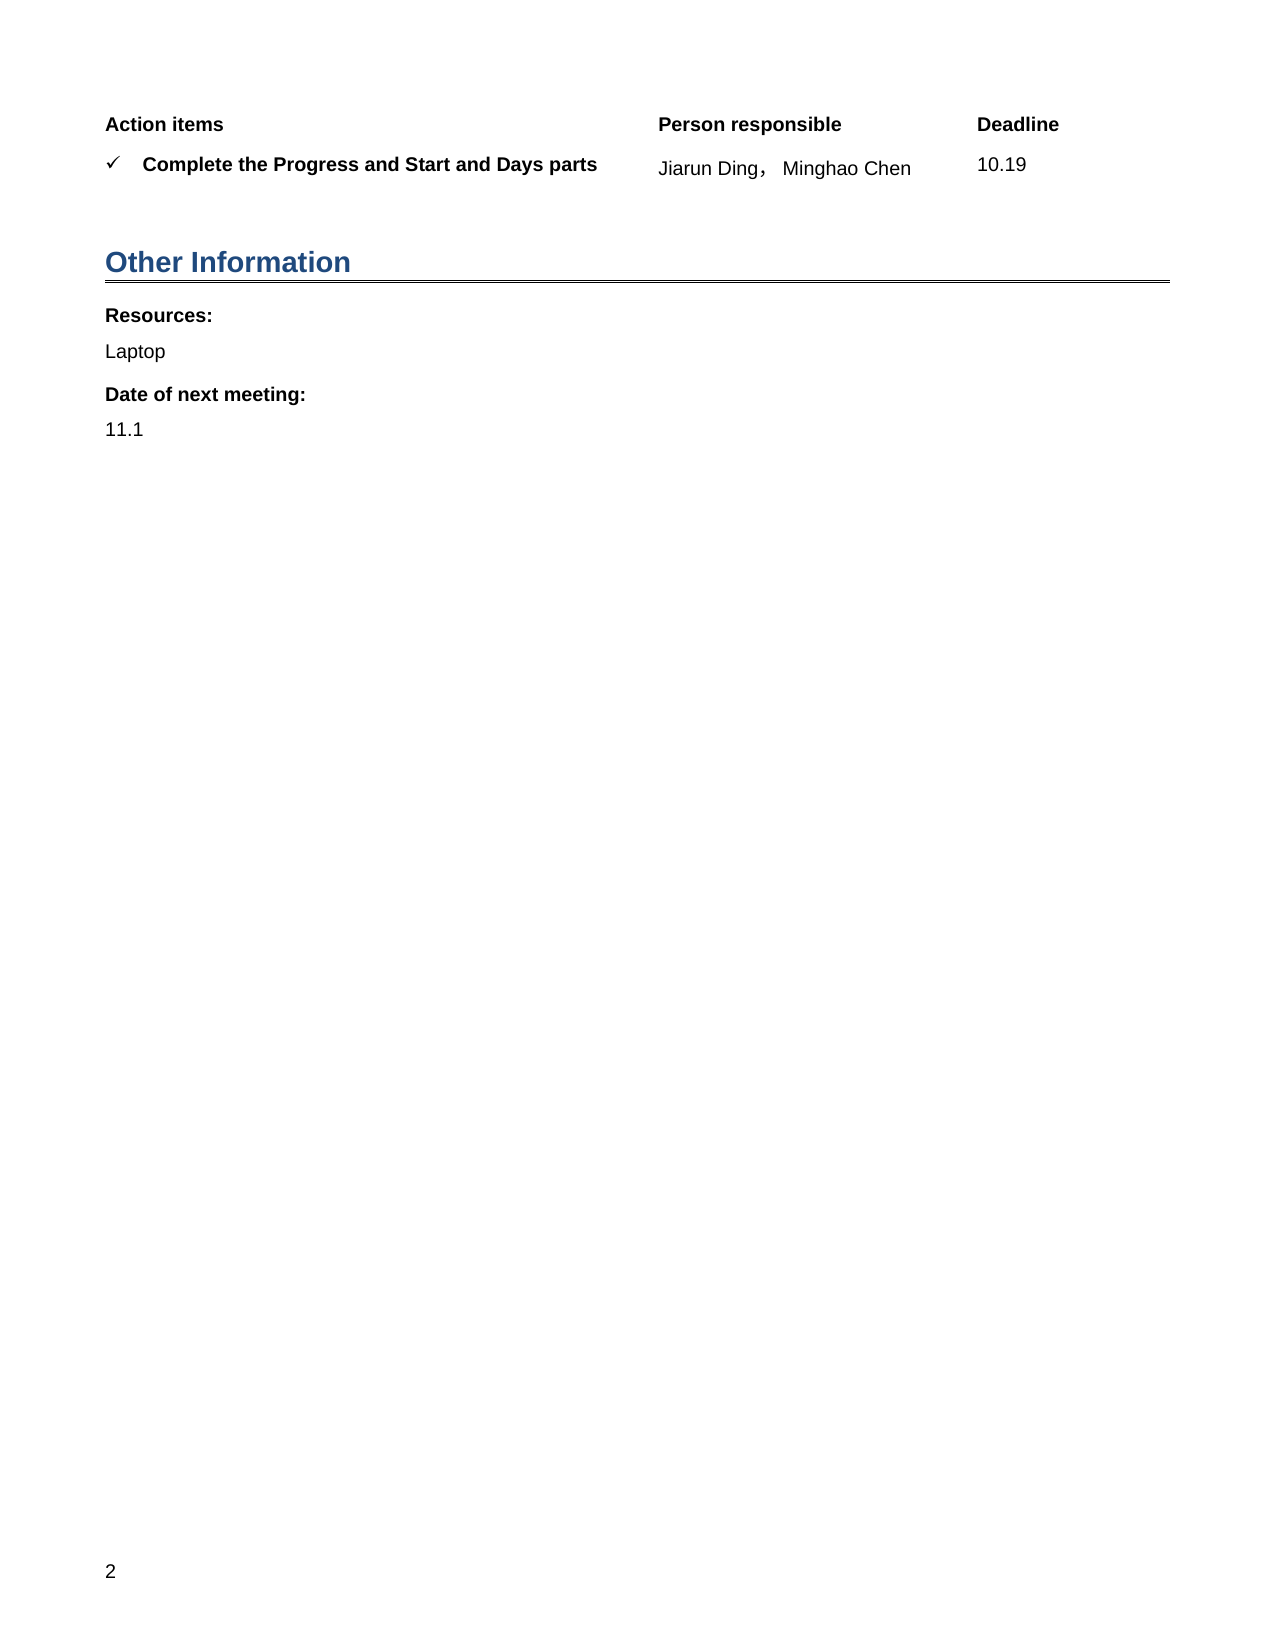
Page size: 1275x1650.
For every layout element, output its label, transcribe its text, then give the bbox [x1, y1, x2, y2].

table_header [658, 105, 977, 144]
text Laptop [105, 339, 1170, 362]
table_cell Jiarun Ding， Minghao Chen [658, 144, 977, 220]
table_header [977, 105, 1170, 144]
table_header [105, 105, 658, 144]
table_cell 10.19 [977, 144, 1170, 220]
subtitle Date of next meeting: [105, 383, 1170, 406]
text 11.1 [105, 418, 1170, 441]
table_cell Complete the Progress and Start and Days parts [105, 144, 658, 220]
